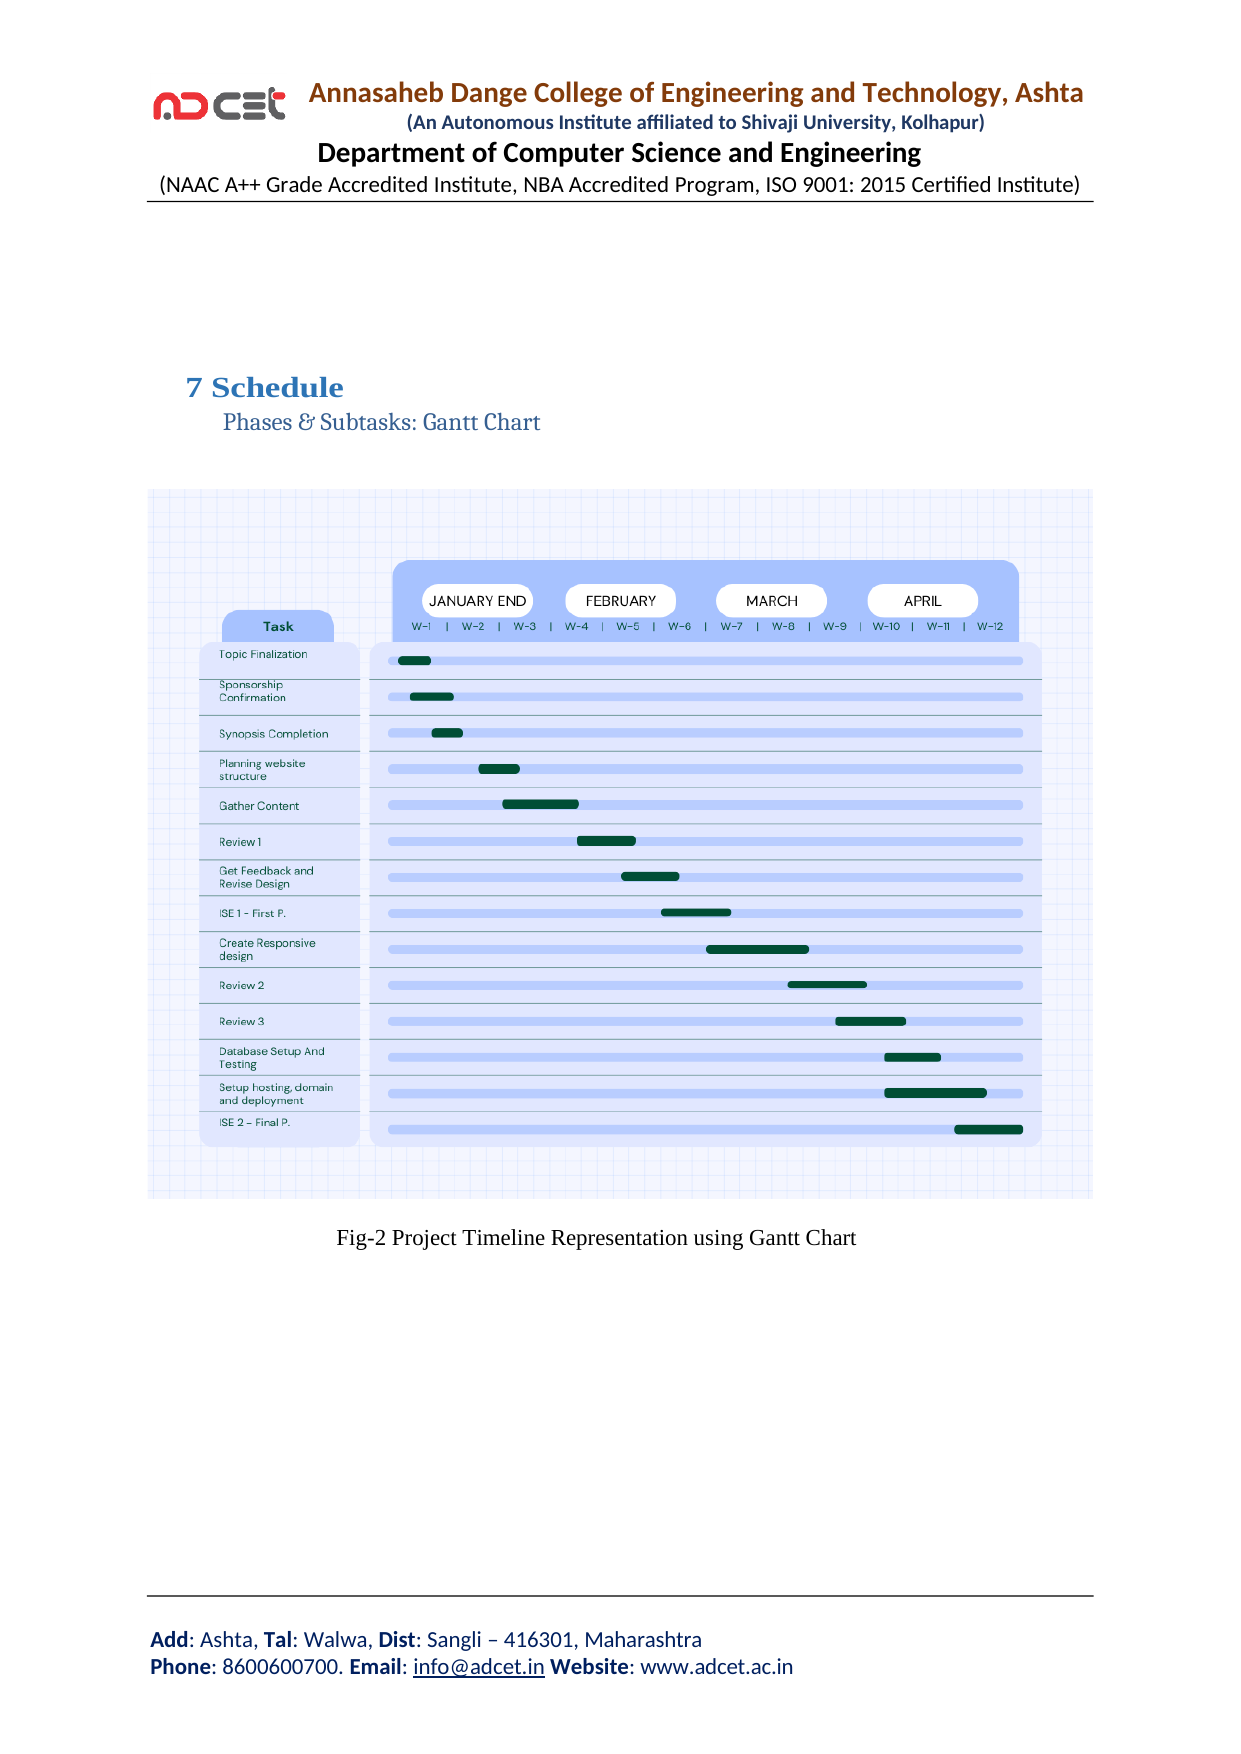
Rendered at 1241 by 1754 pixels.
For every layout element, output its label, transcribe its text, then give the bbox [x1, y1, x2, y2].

text Fig-2 Project Timeline Representation using Gantt Chart [148, 1224, 1093, 1251]
subtitle Phases & Subtasks: Gantt Chart [148, 408, 1093, 436]
picture [147, 489, 1093, 1199]
subtitle 7 Schedule [185, 370, 1093, 403]
picture [150, 73, 287, 133]
